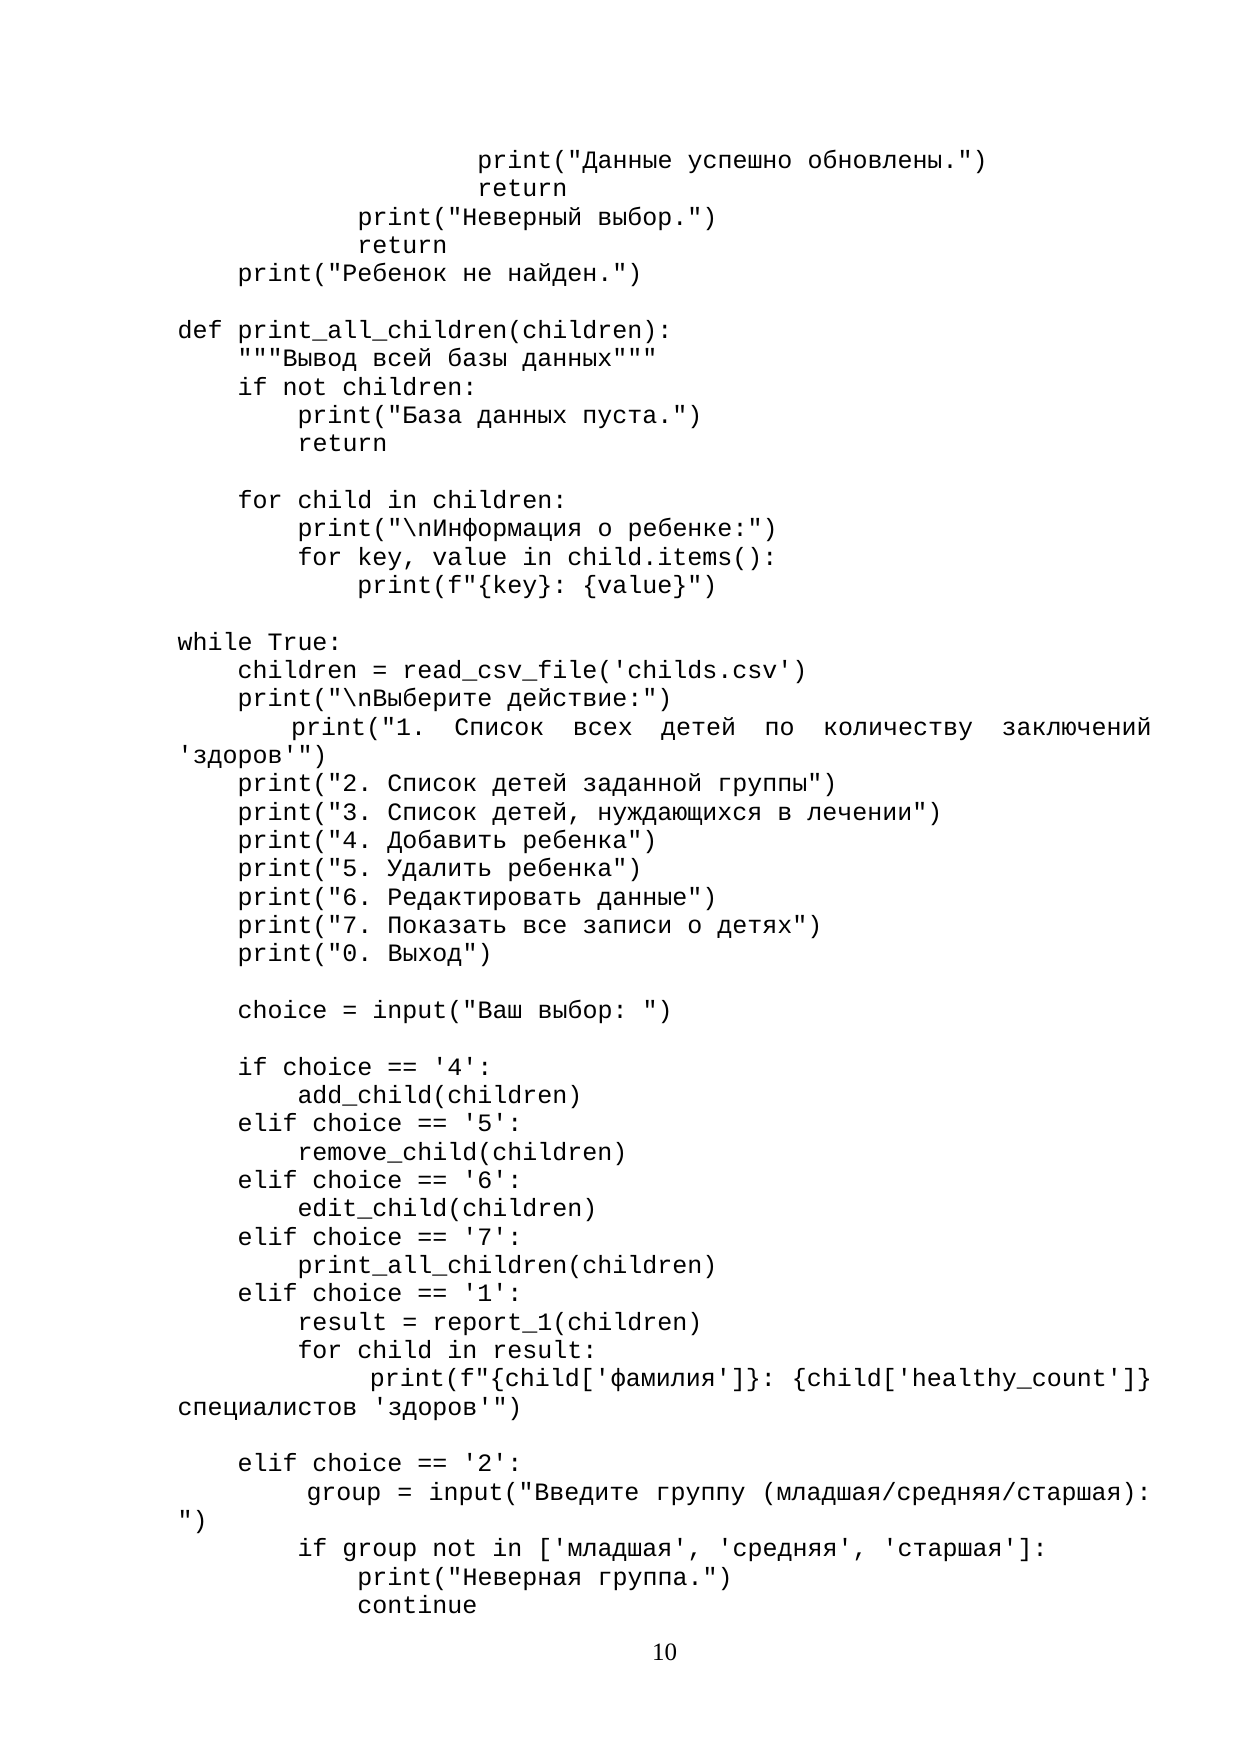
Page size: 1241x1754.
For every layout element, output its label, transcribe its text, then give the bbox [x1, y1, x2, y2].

text print("Данные успешно обновлены.") [177, 148, 1152, 176]
text print("База данных пуста.") [177, 403, 1152, 431]
text result = report_1(children) [177, 1309, 1152, 1338]
text print("0. Выход") [177, 941, 1152, 969]
text elif choice == '5': [177, 1111, 1152, 1139]
text remove_child(children) [177, 1139, 1152, 1168]
text edit_child(children) [177, 1196, 1152, 1224]
text print(f"{key}: {value}") [177, 573, 1152, 601]
text print_all_children(children) [177, 1253, 1152, 1281]
text return [177, 233, 1152, 261]
text """Вывод всей базы данных""" [177, 346, 1152, 374]
text if choice == '4': [177, 1054, 1152, 1083]
text elif choice == '6': [177, 1168, 1152, 1196]
text print("6. Редактировать данные") [177, 884, 1152, 913]
text def print_all_children(children): [177, 318, 1152, 346]
text print("Неверный выбор.") [177, 204, 1152, 233]
text print("2. Список детей заданной группы") [177, 771, 1152, 799]
text print("1. Список всех детей по количеству заключений 'здоров'") [177, 714, 1152, 771]
text for child in result: [177, 1338, 1152, 1366]
text for child in children: [177, 488, 1152, 516]
text if group not in ['младшая', 'средняя', 'старшая']: [177, 1536, 1152, 1564]
text elif choice == '2': [177, 1451, 1152, 1479]
text elif choice == '7': [177, 1224, 1152, 1253]
text print("4. Добавить ребенка") [177, 828, 1152, 856]
text return [177, 176, 1152, 204]
text if not children: [177, 374, 1152, 403]
text print("\nИнформация о ребенке:") [177, 516, 1152, 544]
text add_child(children) [177, 1083, 1152, 1111]
text print("\nВыберите действие:") [177, 686, 1152, 714]
text return [177, 431, 1152, 459]
text print("7. Показать все записи о детях") [177, 913, 1152, 941]
text continue [177, 1593, 1152, 1621]
text print("3. Список детей, нуждающихся в лечении") [177, 799, 1152, 828]
text print("Ребенок не найден.") [177, 261, 1152, 289]
text print("Неверная группа.") [177, 1564, 1152, 1593]
text group = input("Введите группу (младшая/средняя/старшая): ") [177, 1479, 1152, 1536]
text print(f"{child['фамилия']}: {child['healthy_count']} специалистов 'здоров'") [177, 1366, 1152, 1423]
text children = read_csv_file('childs.csv') [177, 658, 1152, 686]
text choice = input("Ваш выбор: ") [177, 998, 1152, 1026]
text for key, value in child.items(): [177, 544, 1152, 573]
text elif choice == '1': [177, 1281, 1152, 1309]
text print("5. Удалить ребенка") [177, 856, 1152, 884]
text while True: [177, 629, 1152, 658]
